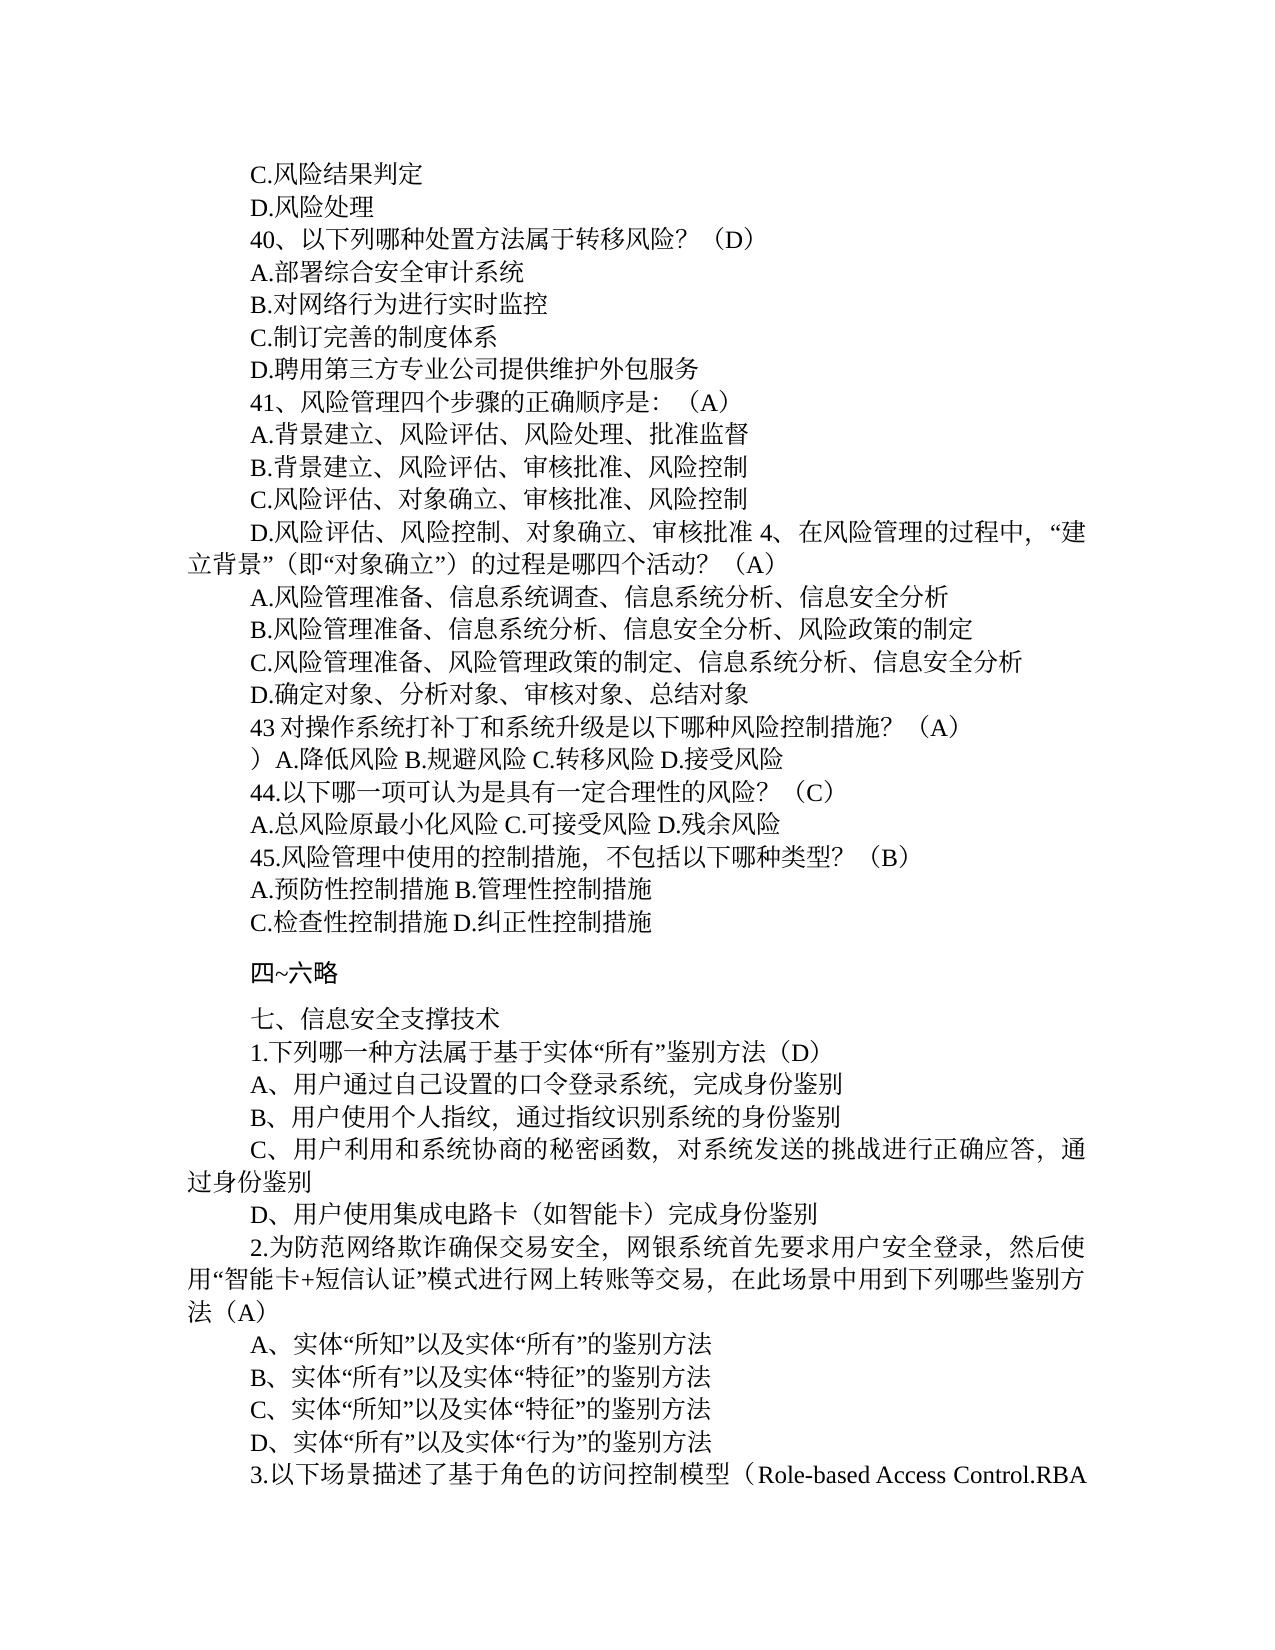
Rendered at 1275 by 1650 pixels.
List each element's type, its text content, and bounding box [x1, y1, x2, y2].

text D.风险评估、风险控制、对象确立、审核批准4、在风险管理的过程中，“建立背景”（即“对象确立”）的过程是哪四个活动？（A） [187, 516, 1087, 581]
text C.制订完善的制度体系 [187, 321, 1087, 354]
text A.背景建立、风险评估、风险处理、批准监督 [187, 419, 1087, 451]
text D.确定对象、分析对象、审核对象、总结对象 [187, 679, 1087, 711]
text A.预防性控制措施B.管理性控制措施 [187, 874, 1087, 906]
text B.背景建立、风险评估、审核批准、风险控制 [187, 451, 1087, 484]
text C.风险管理准备、风险管理政策的制定、信息系统分析、信息安全分析 [187, 646, 1087, 679]
text D、实体“所有”以及实体“行为”的鉴别方法 [187, 1426, 1087, 1459]
text B、用户使用个人指纹，通过指纹识别系统的身份鉴别 [187, 1101, 1087, 1134]
text 七、信息安全支撑技术 [187, 1004, 1087, 1036]
text A、用户通过自己设置的口令登录系统，完成身份鉴别 [187, 1069, 1087, 1101]
text 45.风险管理中使用的控制措施，不包括以下哪种类型？（B） [187, 841, 1087, 874]
text B.对网络行为进行实时监控 [187, 289, 1087, 321]
text 43对操作系统打补丁和系统升级是以下哪种风险控制措施？（A） [187, 711, 1087, 744]
text D、用户使用集成电路卡（如智能卡）完成身份鉴别 [187, 1199, 1087, 1231]
text 40、以下列哪种处置方法属于转移风险？（D） [187, 224, 1087, 256]
text 1.下列哪一种方法属于基于实体“所有”鉴别方法（D） [187, 1036, 1087, 1069]
text C、用户利用和系统协商的秘密函数，对系统发送的挑战进行正确应答，通过身份鉴别 [187, 1134, 1087, 1199]
text B.风险管理准备、信息系统分析、信息安全分析、风险政策的制定 [187, 614, 1087, 646]
text C、实体“所知”以及实体“特征”的鉴别方法 [187, 1394, 1087, 1426]
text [187, 1459, 1087, 1491]
text D.风险处理 [187, 191, 1087, 224]
text C.风险结果判定 [187, 159, 1087, 191]
text A.部署综合安全审计系统 [187, 256, 1087, 289]
text 41、风险管理四个步骤的正确顺序是：（A） [187, 386, 1087, 419]
text A.总风险原最小化风险C.可接受风险D.残余风险 [187, 809, 1087, 841]
text B、实体“所有”以及实体“特征”的鉴别方法 [187, 1361, 1087, 1394]
text ）A.降低风险B.规避风险C.转移风险D.接受风险 [187, 744, 1087, 776]
text 2.为防范网络欺诈确保交易安全，网银系统首先要求用户安全登录，然后使用“智能卡+短信认证”模式进行网上转账等交易，在此场景中用到下列哪些鉴别方法（A） [187, 1231, 1087, 1329]
text A、实体“所知”以及实体“所有”的鉴别方法 [187, 1329, 1087, 1361]
text 44.以下哪一项可认为是具有一定合理性的风险？（C） [187, 776, 1087, 809]
text C.风险评估、对象确立、审核批准、风险控制 [187, 484, 1087, 516]
text C.检查性控制措施D.纠正性控制措施 [187, 906, 1087, 939]
text D.聘用第三方专业公司提供维护外包服务 [187, 354, 1087, 386]
text 四~六略 [187, 939, 1087, 1004]
text A.风险管理准备、信息系统调查、信息系统分析、信息安全分析 [187, 581, 1087, 614]
